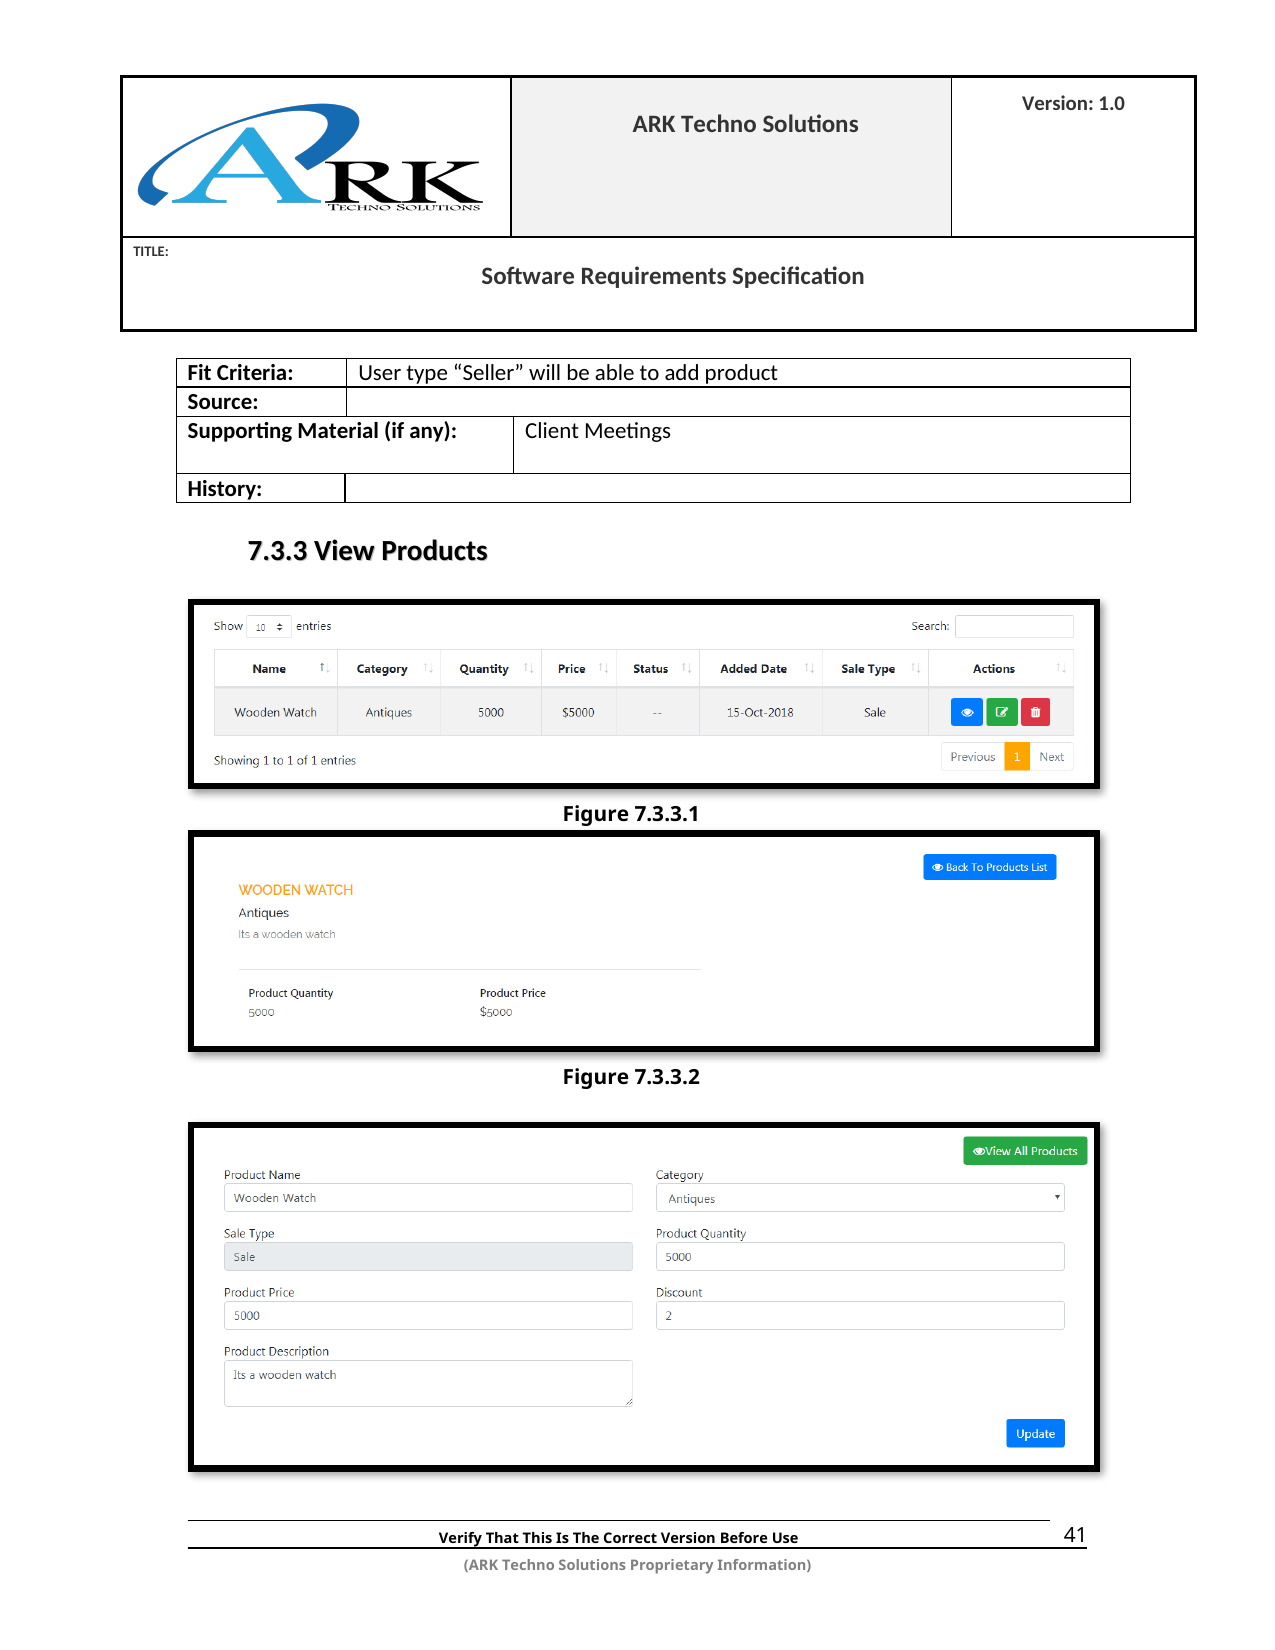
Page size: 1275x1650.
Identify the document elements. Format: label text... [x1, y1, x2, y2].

text Figure 7.3.3.1 [487, 800, 1087, 827]
table_cell [346, 474, 1130, 502]
table_cell [347, 388, 1130, 416]
text Figure 7.3.3.2 [487, 1062, 1087, 1090]
picture [194, 1128, 1094, 1465]
table_cell User type “Seller” will be able to add product [347, 359, 1130, 386]
picture [194, 605, 1094, 783]
table_cell Client Meetings [514, 417, 1130, 473]
picture [133, 78, 487, 236]
picture [194, 837, 1094, 1046]
table_cell Source: [177, 388, 346, 416]
table_cell History: [177, 474, 344, 502]
table_cell Supporting Material (if any): [177, 417, 513, 473]
table_cell Fit Criteria: [177, 359, 346, 386]
subtitle 7.3.3 View Products [247, 532, 1087, 567]
